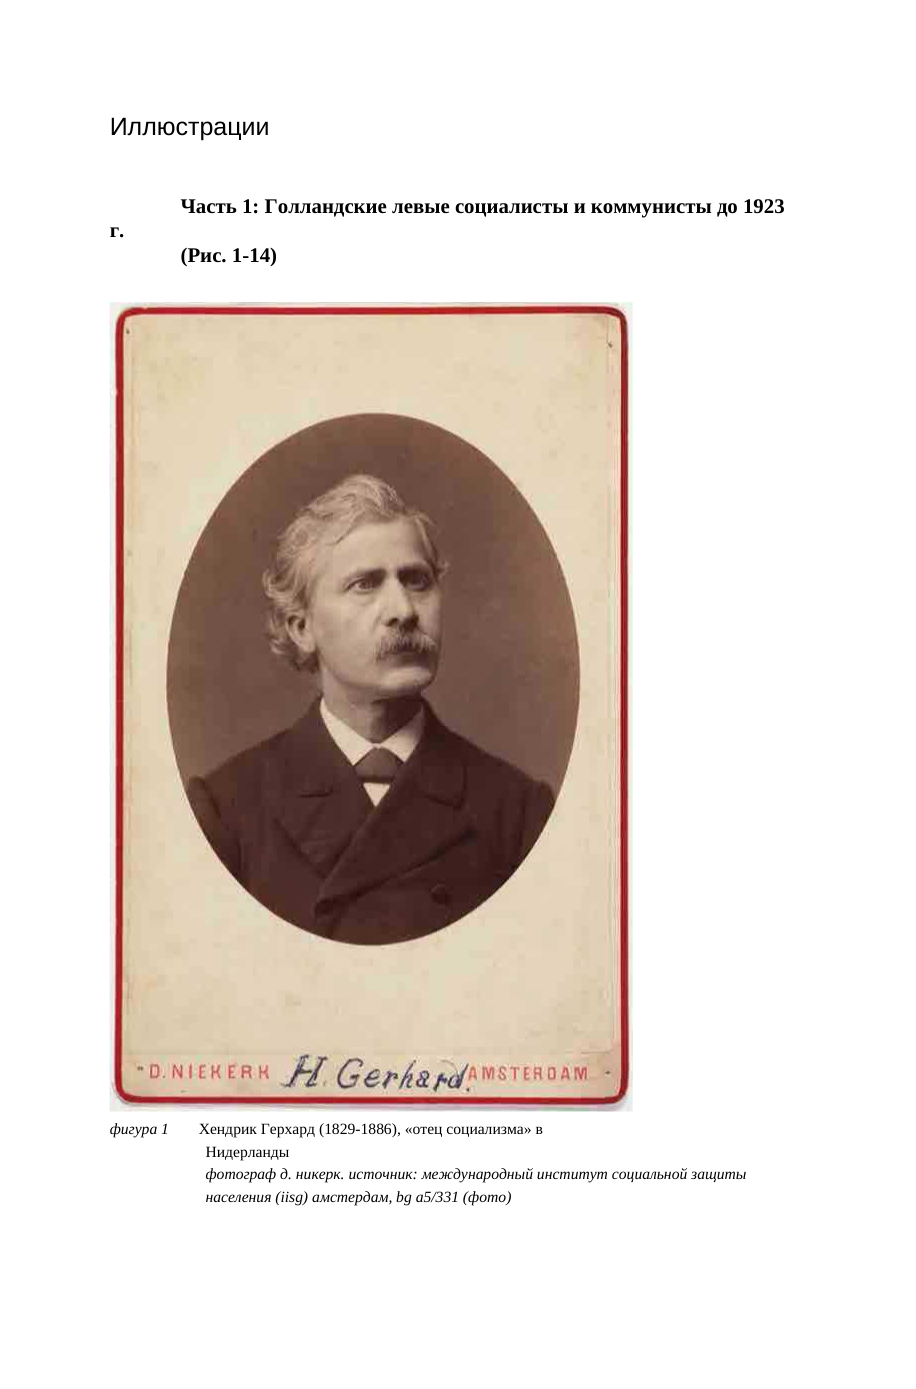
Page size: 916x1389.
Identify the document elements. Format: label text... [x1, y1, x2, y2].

text Часть 1: Голландские левые социалисты и коммунисты до 1923 г. [109, 194, 796, 242]
picture [109, 302, 633, 1112]
text Нидерланды [205, 1142, 796, 1160]
text фигура 1 Хендрик Герхард (1829-1886), «отец социализма» в [109, 1120, 796, 1138]
text (Рис. 1-14) [109, 242, 796, 267]
text фотограф д. никерк. источник: международный институт социальной защиты населения (iisg) амстердам, bg a5/331 (фото) [205, 1165, 796, 1205]
text Иллюстрации [109, 111, 796, 140]
